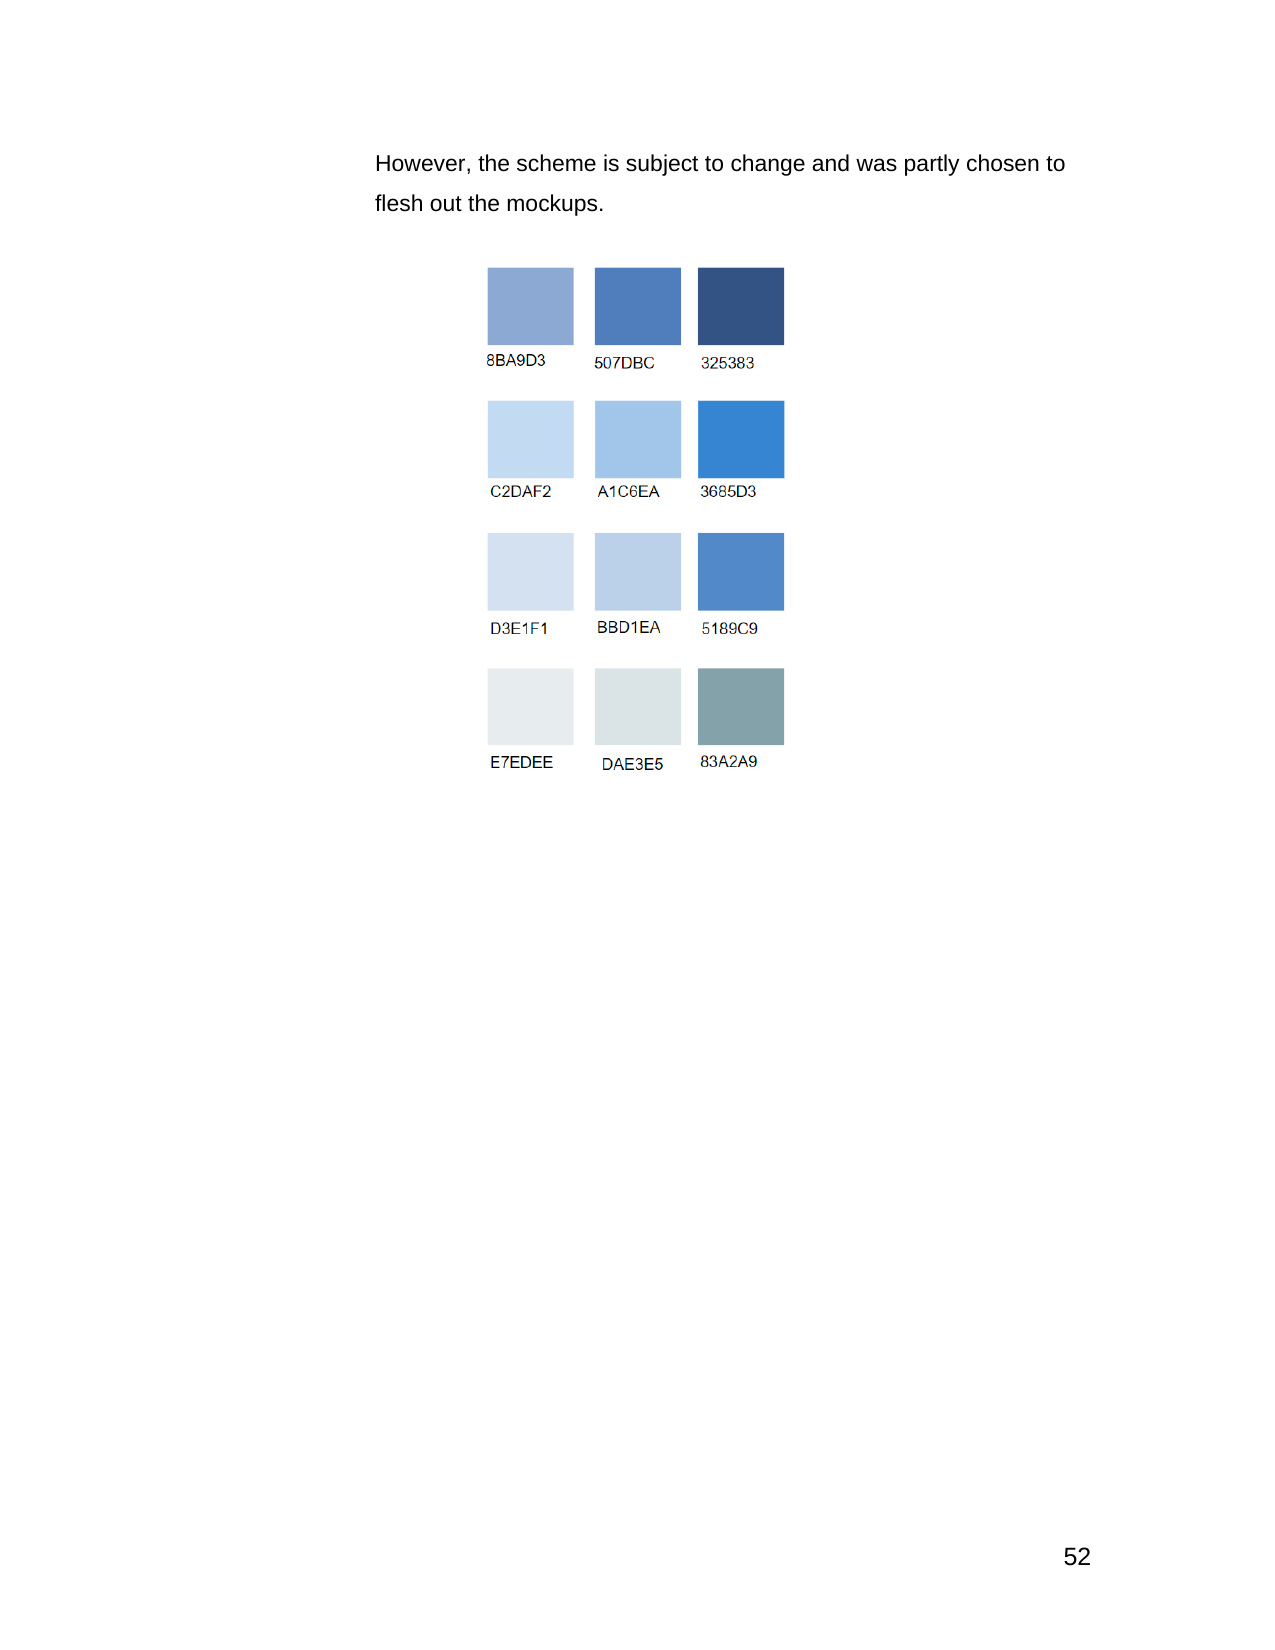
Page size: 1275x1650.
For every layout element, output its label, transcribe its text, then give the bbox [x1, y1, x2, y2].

picture [471, 257, 803, 782]
text However, the scheme is subject to change and was partly chosen to flesh out the mockups. [375, 150, 1091, 216]
